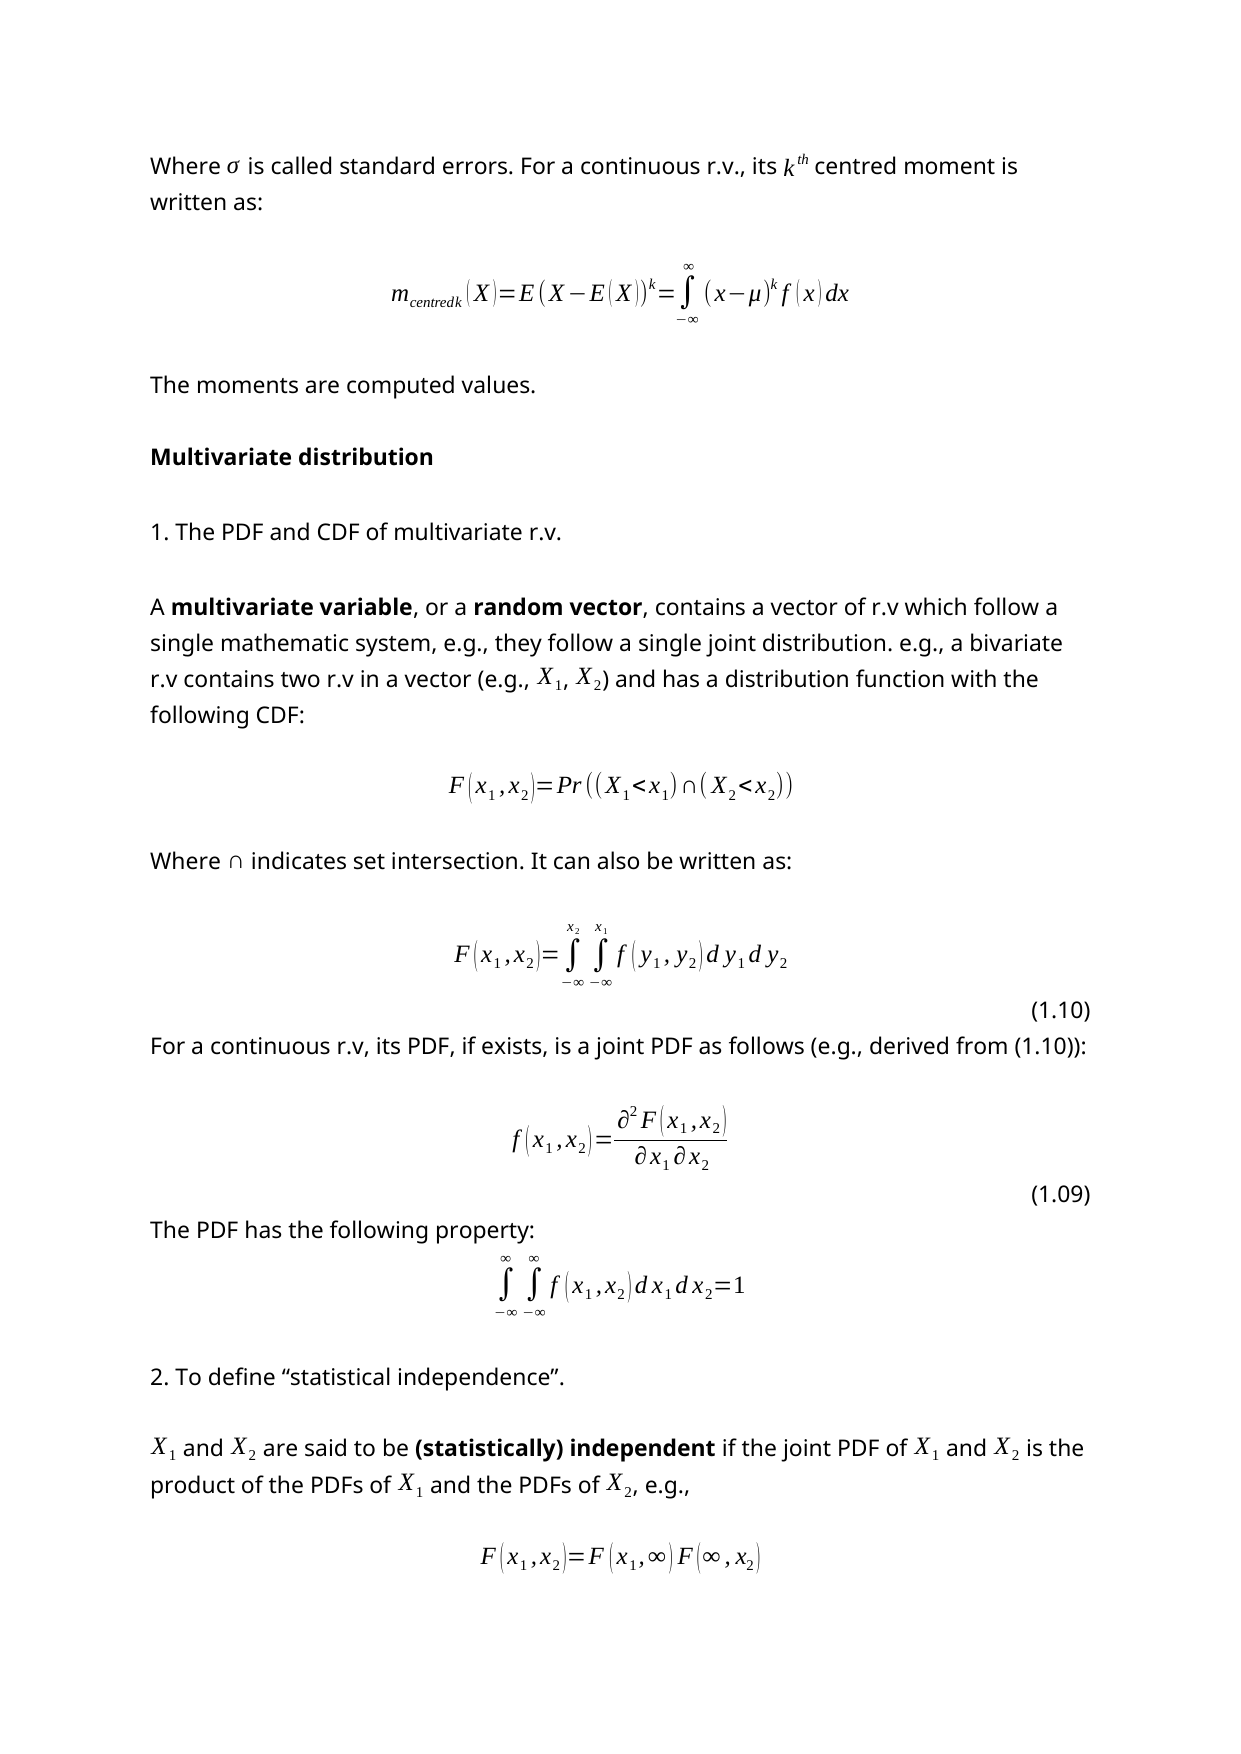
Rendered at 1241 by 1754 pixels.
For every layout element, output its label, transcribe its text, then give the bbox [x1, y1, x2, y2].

text (1.09) [150, 1178, 1090, 1209]
text 1. The PDF and CDF of multivariate r.v. [150, 516, 1090, 547]
text A multivariate variable, or a random vector, contains a vector of r.v which follow a single mathematic system, e.g., they follow a single joint distribution. e.g., a bivariate r.v contains two r.v in a vector (e.g., , ) and has a distribution function with the following CDF: [150, 591, 1090, 730]
text For a continuous r.v, its PDF, if exists, is a joint PDF as follows (e.g., derived from (1.10)): [150, 1030, 1090, 1061]
text (1.10) [150, 994, 1090, 1026]
text Where indicates set intersection. It can also be written as: [150, 845, 1090, 877]
text and are said to be (statistically) independent if the joint PDF of and is the product of the PDFs of and the PDFs of , e.g., [150, 1432, 1090, 1500]
text 2. To define “statistical independence”. [150, 1361, 1090, 1392]
text The moments are computed values. [150, 369, 1090, 400]
text Multivariate distribution [150, 441, 1090, 472]
text Where is called standard errors. For a continuous r.v., its centred moment is written as: [150, 150, 1090, 217]
text The PDF has the following property: [150, 1214, 1090, 1245]
